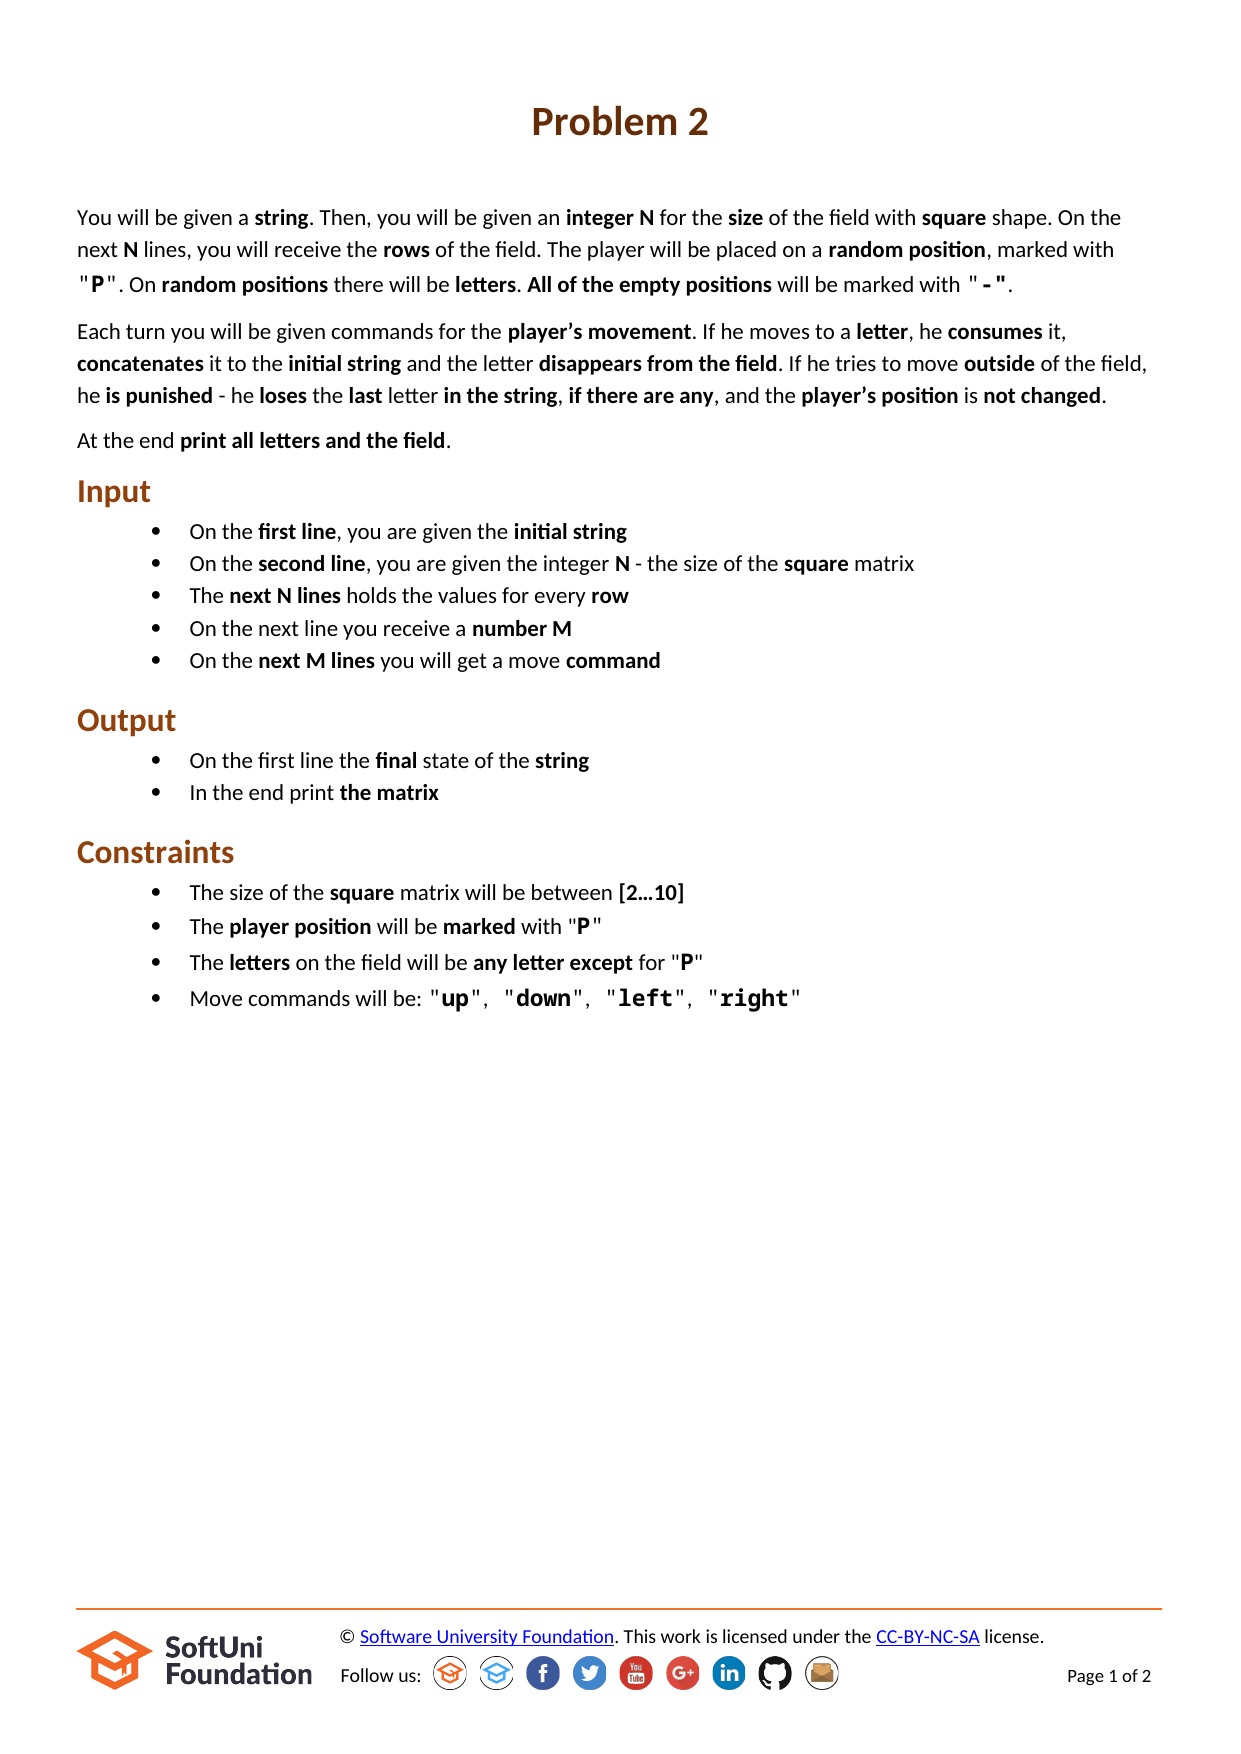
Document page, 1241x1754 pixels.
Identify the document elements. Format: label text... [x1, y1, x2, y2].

list The size of the square matrix will be between [2…10] [152, 878, 1163, 906]
list On the first line, you are given the initial string [152, 517, 1163, 545]
subtitle Constraints [77, 831, 1163, 872]
list On the next line you receive a number M [152, 614, 1163, 642]
text Each turn you will be given commands for the player’s movement. If he moves to a letter, he consumes it, concatеnates it to the initial string and the letter disappears from the field. If he tries to move outside of the field, he is punished - he loses the last letter in the string, if there are any, and the player’s position is not changed. [77, 317, 1163, 409]
picture [433, 1656, 467, 1690]
picture [805, 1656, 839, 1690]
picture [736, 1656, 746, 1666]
picture [480, 1656, 513, 1690]
picture [666, 1656, 700, 1690]
text At the end print all letters and the field. [77, 426, 1163, 454]
list On the first line the final state of the string [152, 746, 1163, 774]
subtitle Output [77, 699, 1163, 740]
list On the second line, you are given the integer N - the size of the square matrix [152, 549, 1163, 577]
picture [619, 1656, 653, 1690]
list On the next M lines you will get a move command [152, 646, 1163, 674]
list The next N lines holds the values for every row [152, 582, 1163, 610]
list Move commands will be: "up", "down", "left", "right" [152, 982, 1163, 1013]
picture [712, 1656, 722, 1666]
list The player position will be marked with "P" [152, 910, 1163, 941]
picture [736, 1680, 746, 1690]
subtitle Input [77, 471, 1163, 511]
list The letters on the field will be any letter except for "P" [152, 946, 1163, 977]
subtitle Problem 2 [77, 95, 1163, 146]
picture [573, 1656, 607, 1690]
picture [526, 1656, 560, 1690]
picture [727, 1670, 738, 1680]
picture [712, 1680, 722, 1690]
text You will be given a string. Then, you will be given an integer N for the size of the field with square shape. On the next N lines, you will receive the rows of the field. The player will be placed on a random position, marked with "P". On random positions there will be letters. All of the empty positions will be marked with "-". [77, 203, 1163, 299]
list In the end print the matrix [152, 778, 1163, 806]
picture [758, 1656, 792, 1690]
picture [76, 1631, 312, 1690]
